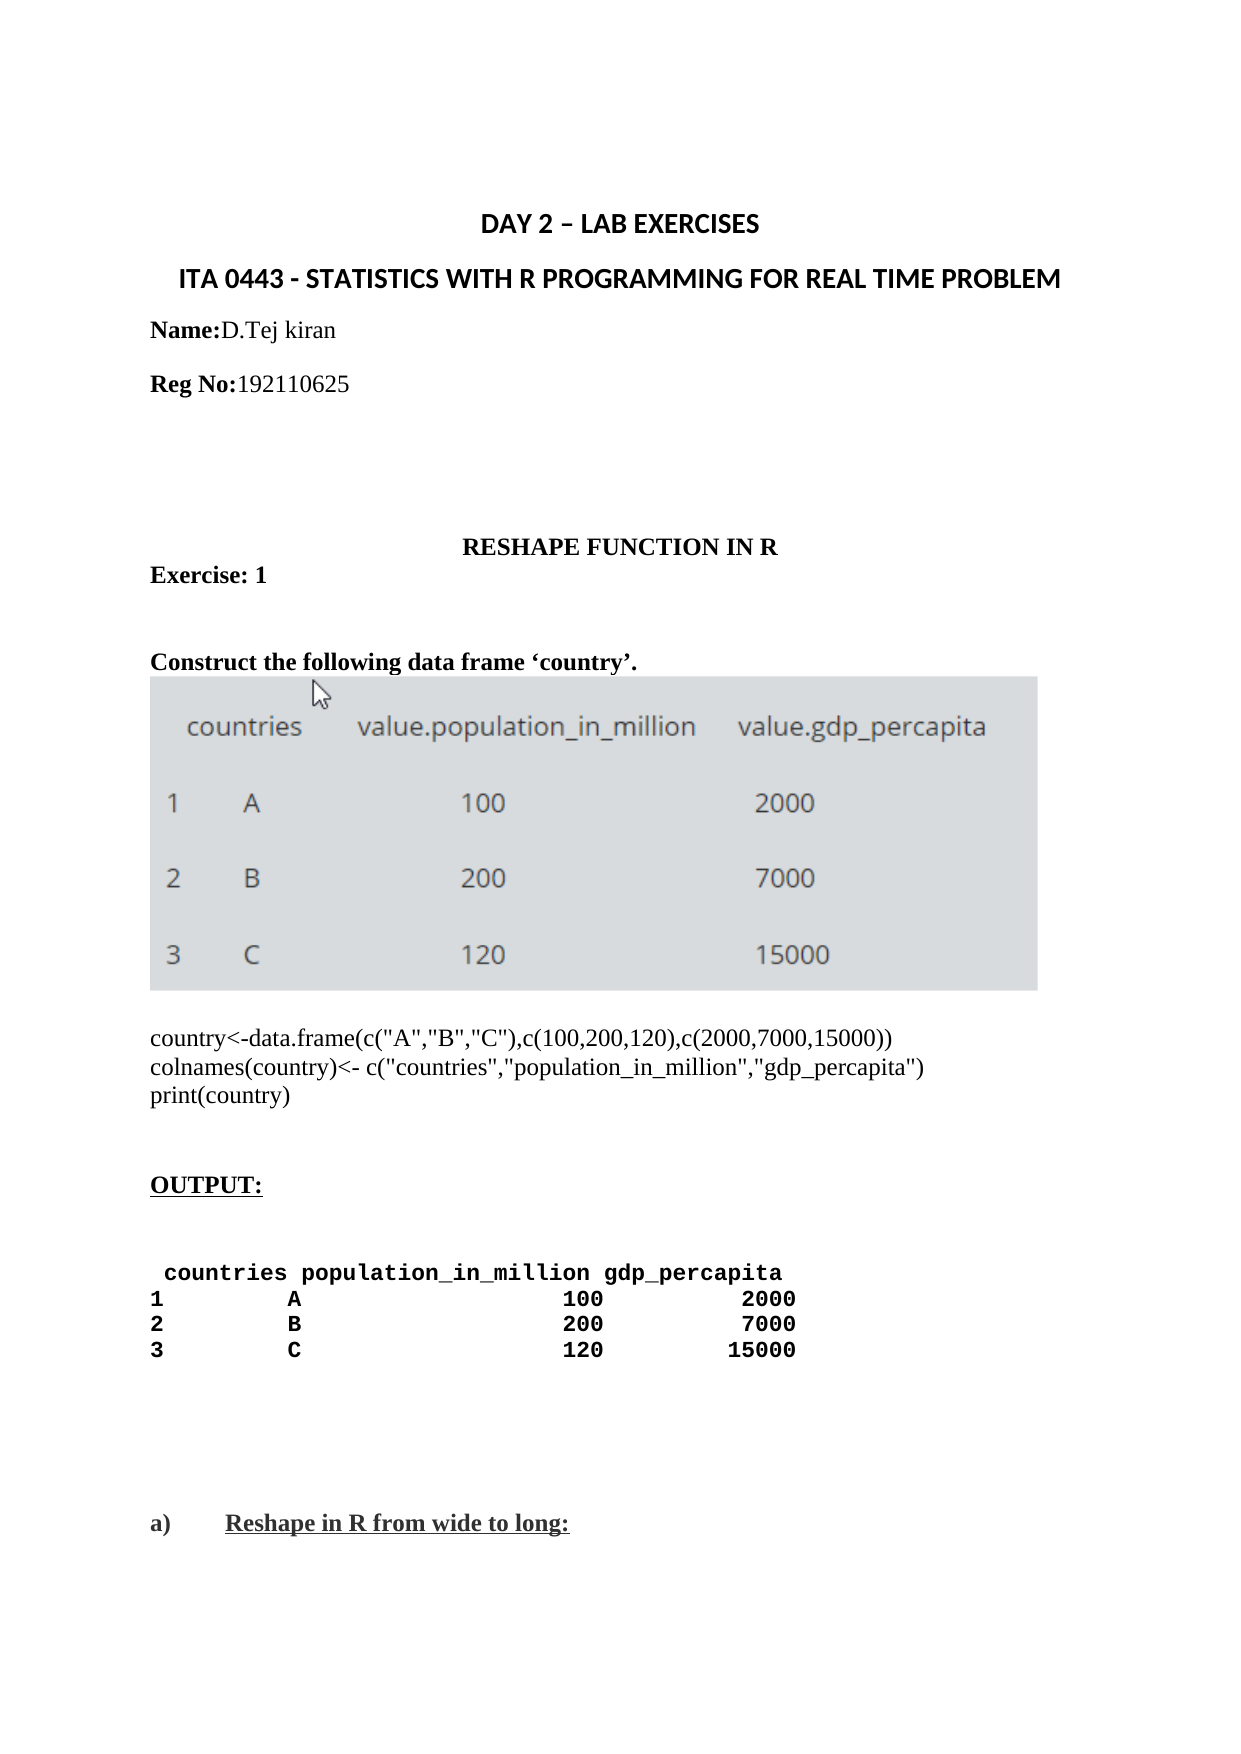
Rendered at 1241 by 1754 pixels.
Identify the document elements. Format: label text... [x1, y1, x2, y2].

subtitle Reshape in R from wide to long: [150, 1508, 1090, 1537]
text Construct the following data frame ‘country’. [150, 647, 1090, 675]
text colnames(country)<- c("countries","population_in_million","gdp_percapita") [150, 1052, 1090, 1080]
text ITA 0443 - STATISTICS WITH R PROGRAMMING FOR REAL TIME PROBLEM [150, 260, 1090, 296]
text print(country) [150, 1080, 1090, 1109]
text Reg No:192110625 [150, 369, 1090, 398]
text DAY 2 – LAB EXERCISES [150, 205, 1090, 241]
text Name:D.Tej kiran [150, 315, 1090, 344]
text Exercise: 1 [150, 560, 1090, 589]
picture [150, 675, 1038, 994]
text countries population_in_million gdp_percapita [150, 1261, 1090, 1287]
text OUTPUT: [150, 1171, 1090, 1199]
text 3 C 120 15000 [150, 1339, 1090, 1365]
text 2 B 200 7000 [150, 1313, 1090, 1339]
text 1 A 100 2000 [150, 1287, 1090, 1313]
text RESHAPE FUNCTION IN R [150, 532, 1090, 560]
text country<-data.frame(c("A","B","C"),c(100,200,120),c(2000,7000,15000)) [150, 1023, 1090, 1052]
